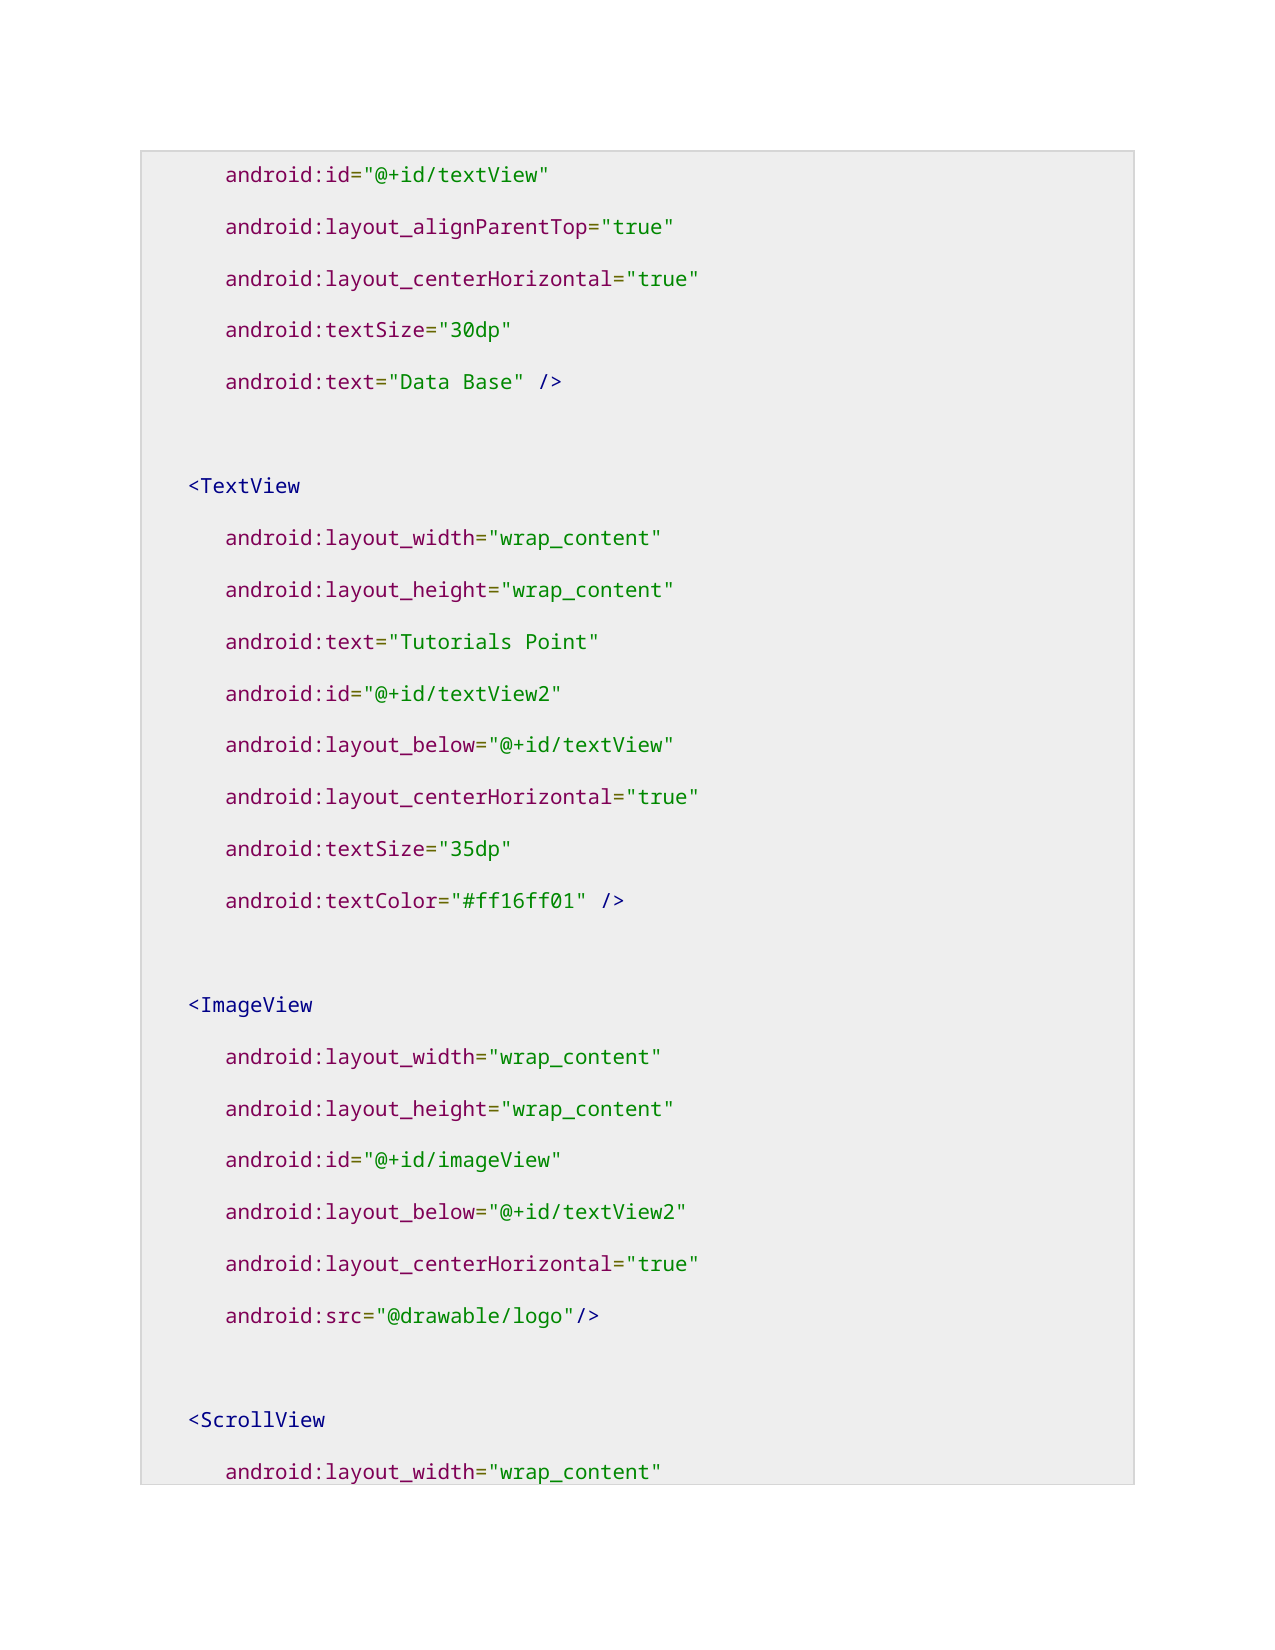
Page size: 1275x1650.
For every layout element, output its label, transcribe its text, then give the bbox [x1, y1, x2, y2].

text <ImageView [142, 980, 1133, 1018]
text android:id="@+id/textView2" [142, 669, 1133, 707]
text android:textSize="30dp" [142, 306, 1133, 344]
text android:layout_height="wrap_content" [142, 565, 1133, 603]
text android:layout_width="wrap_content" [142, 513, 1133, 551]
text android:id="@+id/textView" [142, 152, 1133, 188]
text android:src="@drawable/logo"/> [142, 1291, 1133, 1329]
text android:text="Tutorials Point" [142, 617, 1133, 655]
text android:layout_below="@+id/textView2" [142, 1187, 1133, 1226]
text <TextView [142, 461, 1133, 499]
text android:text="Data Base" /> [142, 357, 1133, 396]
text <ScrollView [142, 1395, 1133, 1433]
text android:layout_centerHorizontal="true" [142, 772, 1133, 811]
text android:id="@+id/imageView" [142, 1136, 1133, 1174]
text android:layout_alignParentTop="true" [142, 202, 1133, 240]
text android:textSize="35dp" [142, 824, 1133, 863]
text android:layout_centerHorizontal="true" [142, 254, 1133, 292]
text android:textColor="#ff16ff01" /> [142, 876, 1133, 914]
text android:layout_width="wrap_content" [142, 1447, 1133, 1484]
text android:layout_centerHorizontal="true" [142, 1239, 1133, 1278]
text android:layout_width="wrap_content" [142, 1032, 1133, 1070]
text android:layout_height="wrap_content" [142, 1084, 1133, 1122]
text android:layout_below="@+id/textView" [142, 721, 1133, 759]
